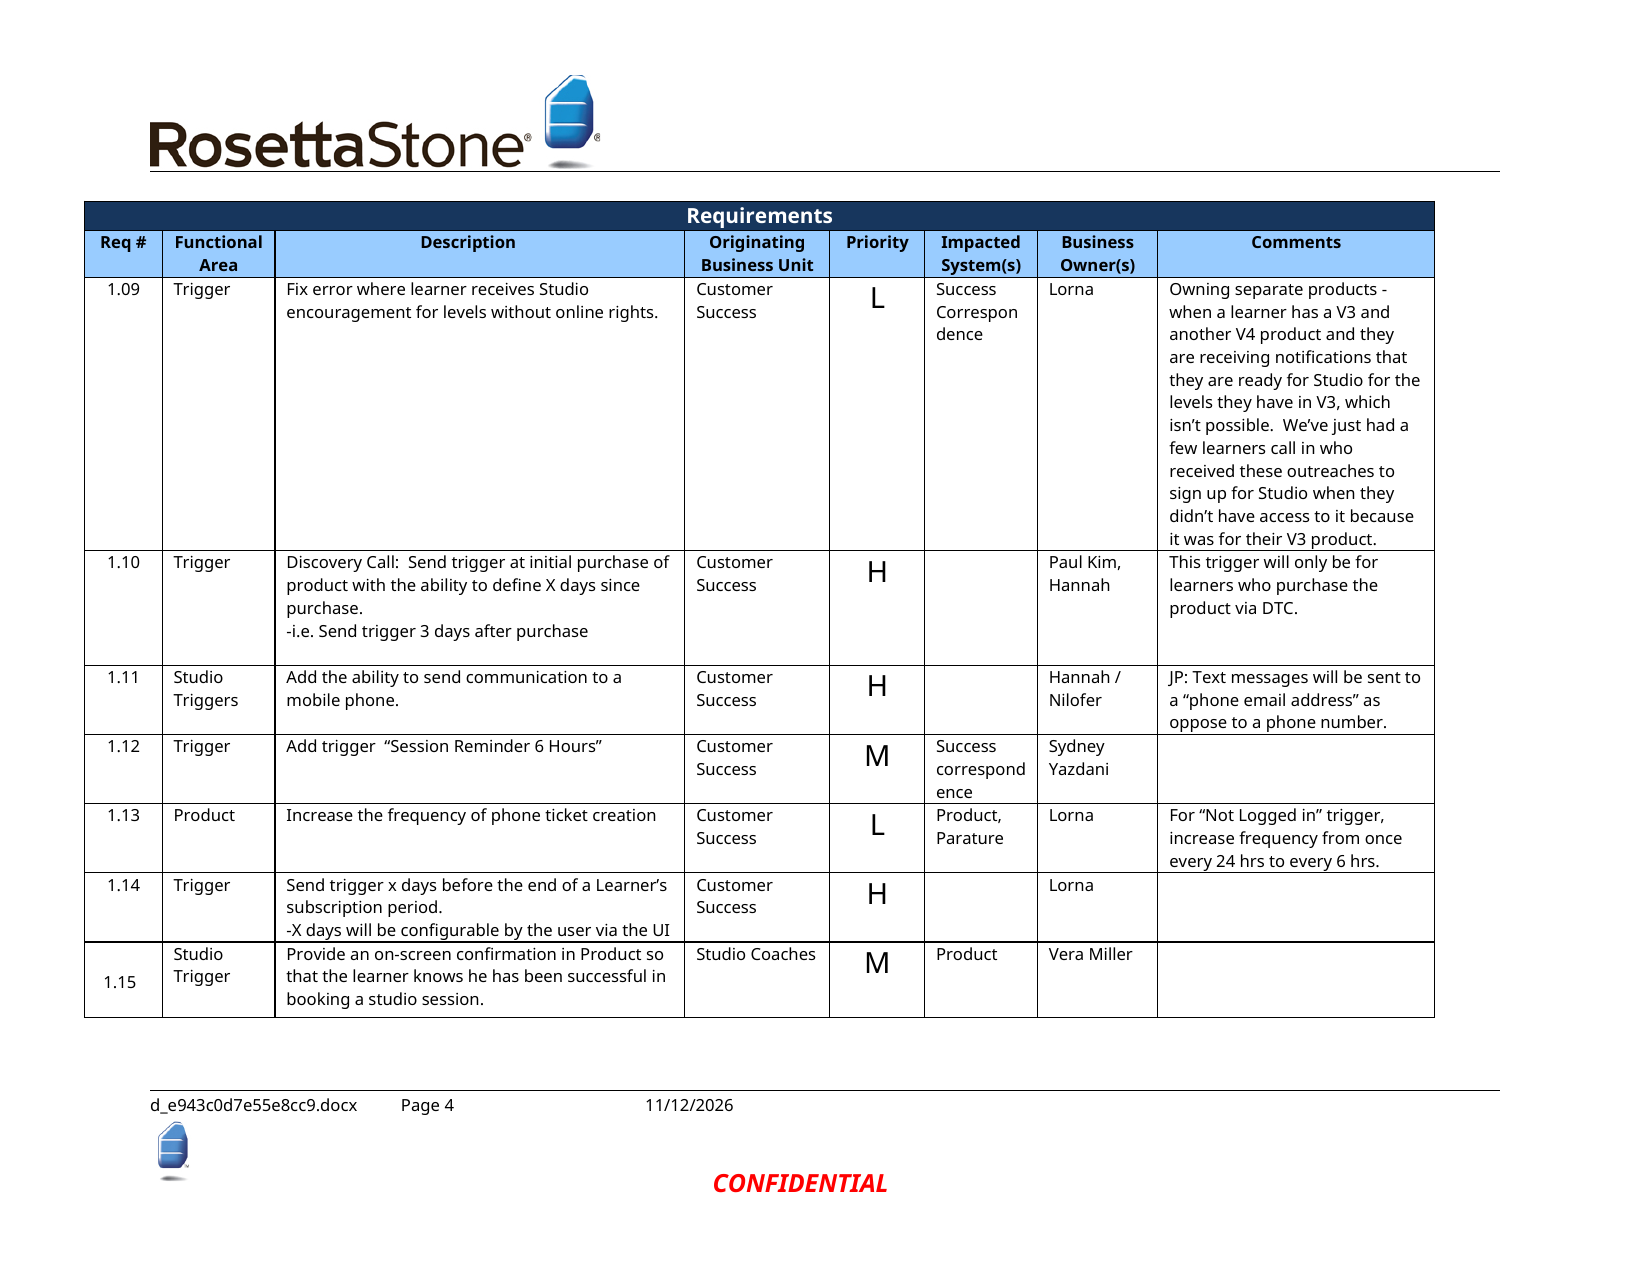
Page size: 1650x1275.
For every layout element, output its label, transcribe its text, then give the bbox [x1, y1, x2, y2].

table_header Requirements [85, 202, 1434, 230]
table_cell Provide an on-screen confirmation in Product so that the learner knows he has been successful in booking a studio session. [276, 943, 684, 1017]
table_cell Customer Success [685, 804, 829, 872]
table_cell Customer Success [685, 666, 829, 734]
picture [150, 1116, 713, 1193]
table_cell [1158, 735, 1434, 803]
table_cell JP: Text messages will be sent to a “phone email address” as oppose to a phone number. [1158, 666, 1434, 734]
table_cell Customer Success [685, 551, 829, 665]
table_cell Success correspondence [925, 735, 1037, 803]
table_cell Customer Success [685, 735, 829, 803]
table_cell Product [925, 943, 1037, 1017]
table_cell Owning separate products - when a learner has a V3 and another V4 product and they are receiving notifications that they are ready for Studio for the levels they have in V3, which isn’t possible. We’ve just had a few learners call in who received these outreaches to sign up for Studio when they didn’t have access to it because it was for their V3 product. [1158, 278, 1434, 550]
table_cell 1.15 [85, 943, 162, 1017]
table_cell Comments [1158, 231, 1434, 277]
table_cell Lorna [1038, 278, 1157, 550]
table_cell Product, Parature [925, 804, 1037, 872]
table_cell H [830, 873, 924, 941]
table_cell Trigger [163, 735, 274, 803]
table_cell Send trigger x days before the end of a Learner’s subscription period. -X days will be configurable by the user via the UI [276, 873, 684, 941]
table_cell Studio Trigger [163, 943, 274, 1017]
table_cell L [830, 804, 924, 872]
table_cell Impacted System(s) [925, 231, 1037, 277]
table_cell Studio Triggers [163, 666, 274, 734]
table_cell This trigger will only be for learners who purchase the product via DTC. [1158, 551, 1434, 665]
table_cell Trigger [163, 278, 274, 550]
table_cell Req # [85, 231, 162, 277]
table_cell M [830, 943, 924, 1017]
table_cell Customer Success [685, 873, 829, 941]
picture [150, 75, 600, 169]
table_cell Lorna [1038, 873, 1157, 941]
table_cell [925, 666, 1037, 734]
table_cell Discovery Call: Send trigger at initial purchase of product with the ability to define X days since purchase. -i.e. Send trigger 3 days after purchase [276, 551, 684, 665]
table_cell 1.13 [85, 804, 162, 872]
table_cell Lorna [1038, 804, 1157, 872]
table_cell Fix error where learner receives Studio encouragement for levels without online rights. [276, 278, 684, 550]
table_cell 1.11 [85, 666, 162, 734]
table_cell [925, 873, 1037, 941]
table_cell Hannah / Nilofer [1038, 666, 1157, 734]
table_cell M [830, 735, 924, 803]
table_cell Vera Miller [1038, 943, 1157, 1017]
table_cell 1.14 [85, 873, 162, 941]
table_cell For “Not Logged in” trigger, increase frequency from once every 24 hrs to every 6 hrs. [1158, 804, 1434, 872]
table_cell Product [163, 804, 274, 872]
table_cell Add the ability to send communication to a mobile phone. [276, 666, 684, 734]
table_cell Add trigger “Session Reminder 6 Hours” [276, 735, 684, 803]
table_cell Success Correspondence [925, 278, 1037, 550]
table_cell Paul Kim, Hannah [1038, 551, 1157, 665]
table_cell H [830, 666, 924, 734]
table_cell Trigger [163, 873, 274, 941]
table_cell Studio Coaches [685, 943, 829, 1017]
table_cell [1158, 873, 1434, 941]
table_cell Originating Business Unit [685, 231, 829, 277]
table_cell L [830, 278, 924, 550]
table_cell Trigger [163, 551, 274, 665]
table_cell 1.09 [85, 278, 162, 550]
table_cell Business Owner(s) [1038, 231, 1157, 277]
table_cell [1158, 943, 1434, 1017]
table_cell 1.10 [85, 551, 162, 665]
table_cell [925, 551, 1037, 665]
table_cell Functional Area [163, 231, 274, 277]
table_cell 1.12 [85, 735, 162, 803]
table_cell Customer Success [685, 278, 829, 550]
table_cell H [830, 551, 924, 665]
table_cell Increase the frequency of phone ticket creation [276, 804, 684, 872]
table_cell Priority [830, 231, 924, 277]
table_cell Description [276, 231, 684, 277]
table_cell Sydney Yazdani [1038, 735, 1157, 803]
